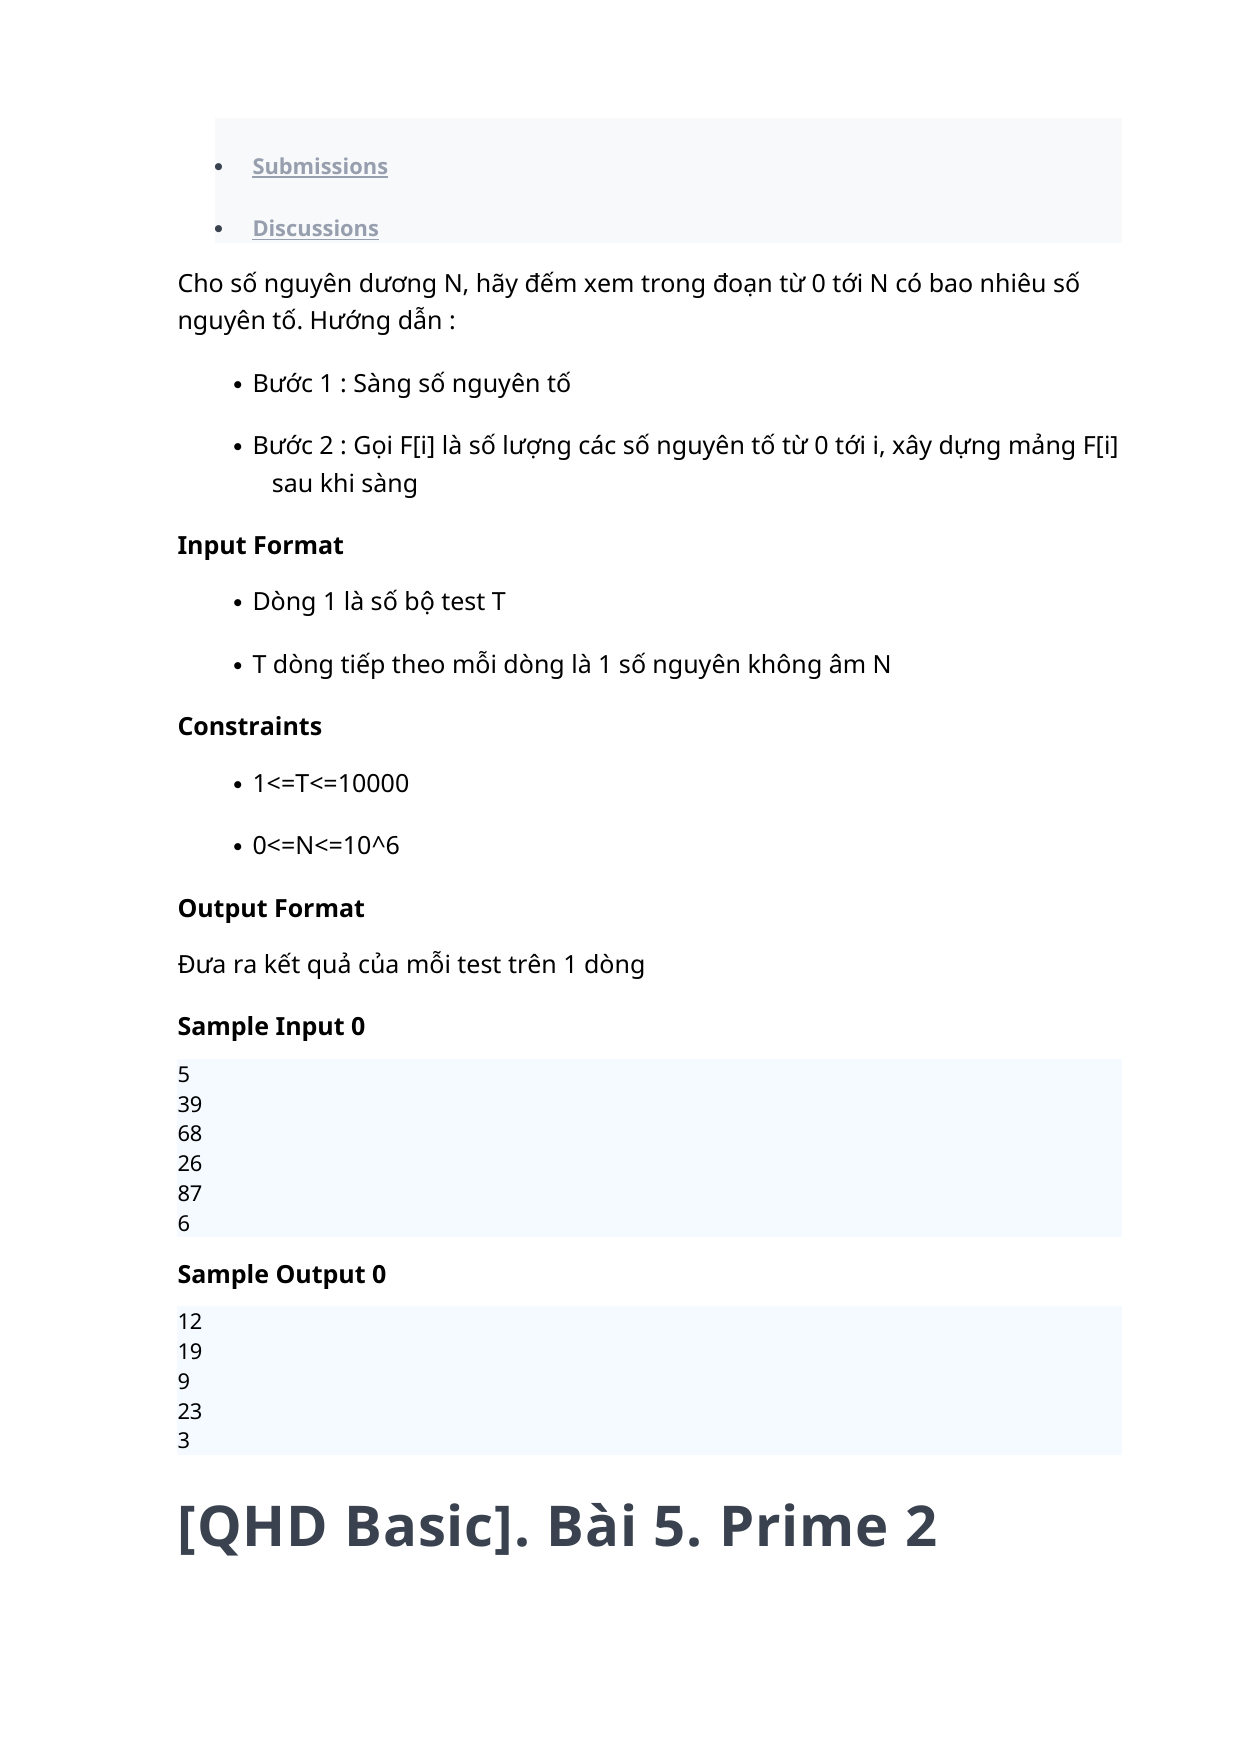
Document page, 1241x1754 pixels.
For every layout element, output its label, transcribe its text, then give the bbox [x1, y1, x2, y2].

text 39 [177, 1088, 1122, 1118]
text 87 [177, 1178, 1122, 1208]
list 0<=N<=10^6 [234, 824, 1122, 862]
text Sample Input 0 [177, 1006, 1122, 1043]
text 26 [177, 1148, 1122, 1178]
text Constraints [177, 706, 1122, 743]
list 1<=T<=10000 [234, 762, 1122, 799]
list Dòng 1 là số bộ test T [234, 581, 1122, 618]
text 9 [177, 1366, 1122, 1396]
text [QHD Basic]. Bài 5. Prime 2 [177, 1486, 1122, 1563]
text 23 [177, 1396, 1122, 1425]
list Bước 2 : Gọi F[i] là số lượng các số nguyên tố từ 0 tới i, xây dựng mảng F[i] sau khi sàng [234, 424, 1122, 499]
text 68 [177, 1118, 1122, 1148]
list Discussions [215, 181, 1122, 243]
text 12 [177, 1306, 1122, 1336]
text 3 [177, 1425, 1122, 1455]
text Đưa ra kết quả của mỗi test trên 1 dòng [177, 943, 1122, 981]
text Output Format [177, 887, 1122, 924]
text 6 [177, 1208, 1122, 1237]
list Submissions [215, 118, 1122, 181]
text 19 [177, 1336, 1122, 1366]
text Input Format [177, 524, 1122, 562]
text Sample Output 0 [177, 1253, 1122, 1291]
list Bước 1 : Sàng số nguyên tố [234, 362, 1122, 399]
list T dòng tiếp theo mỗi dòng là 1 số nguyên không âm N [234, 643, 1122, 681]
text 5 [177, 1059, 1122, 1088]
text Cho số nguyên dương N, hãy đếm xem trong đoạn từ 0 tới N có bao nhiêu số nguyên tố. Hướng dẫn : [177, 262, 1122, 337]
